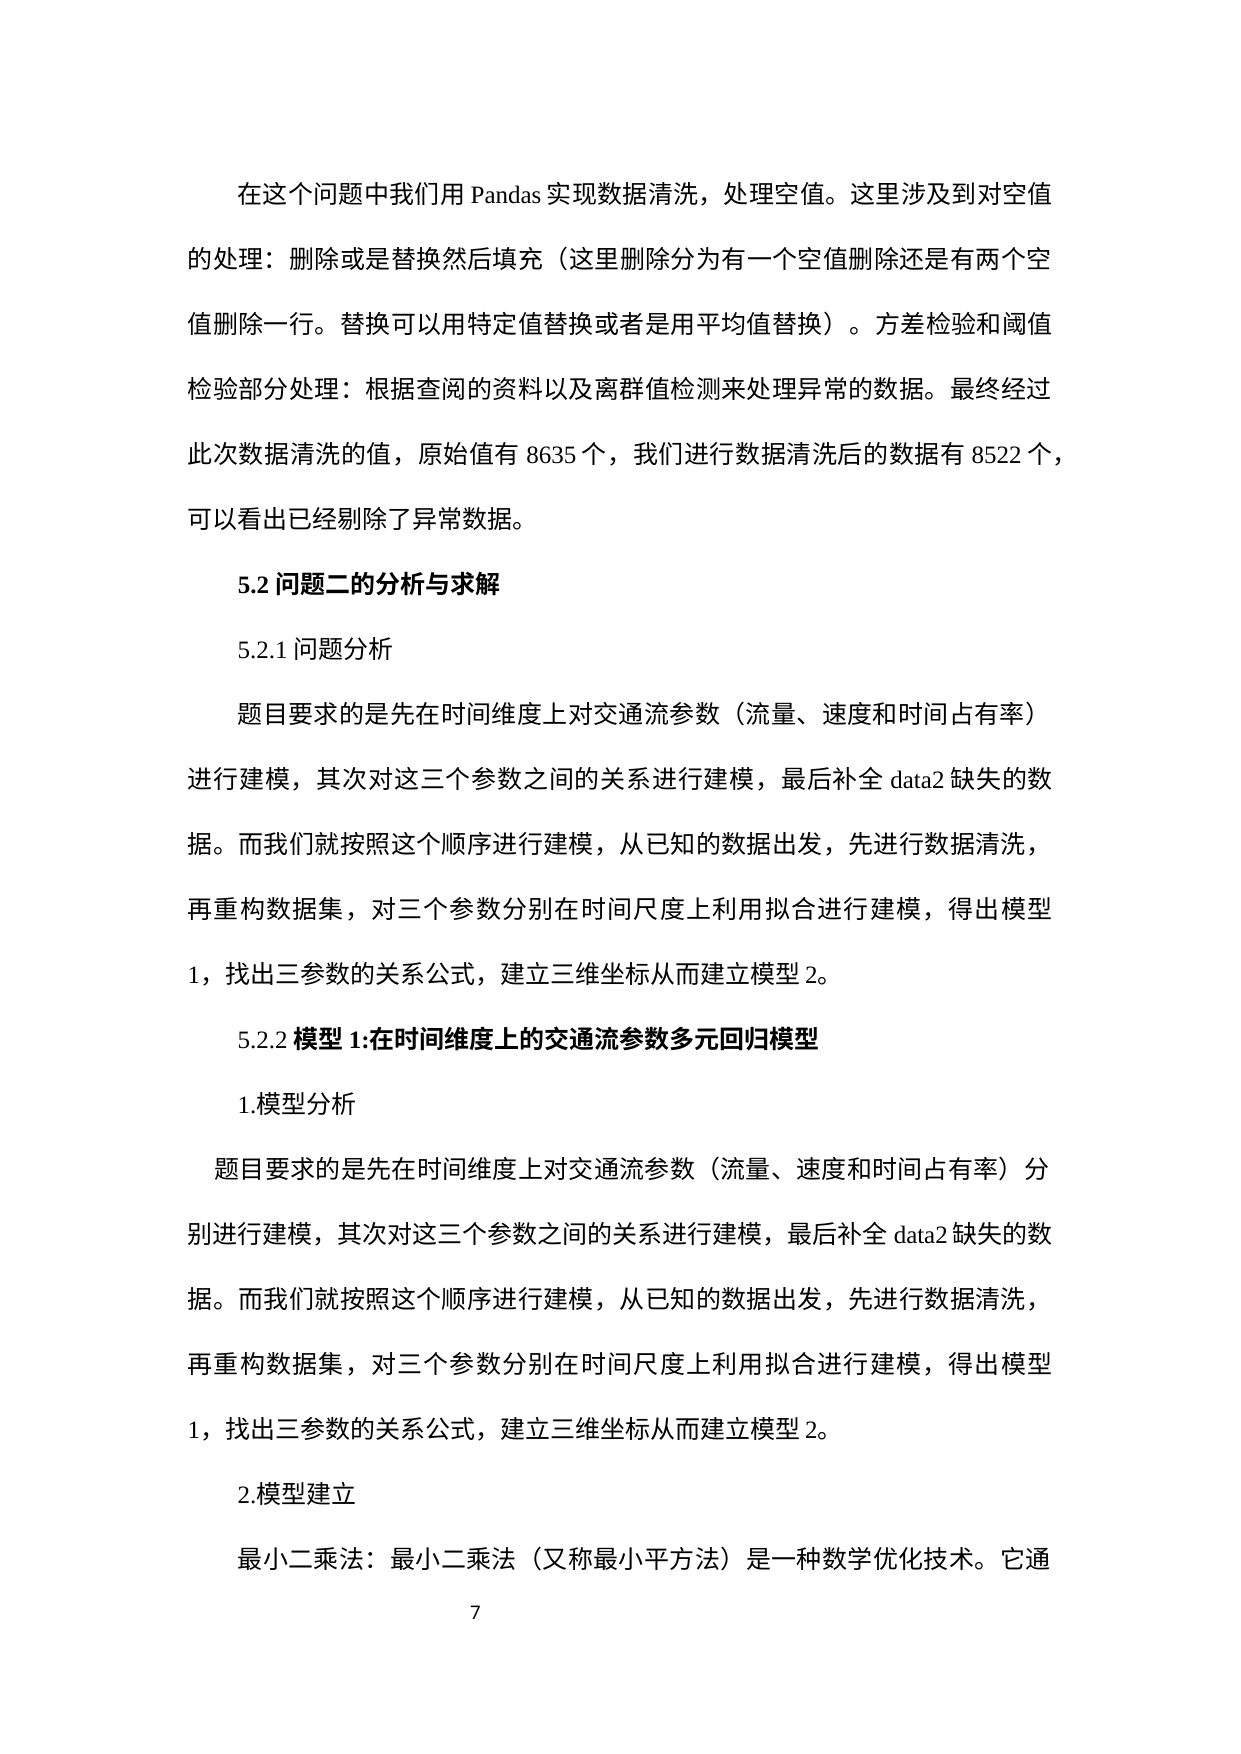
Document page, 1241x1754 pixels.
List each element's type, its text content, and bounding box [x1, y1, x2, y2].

text 5.2 问题二的分析与求解 [187, 550, 1053, 615]
text 在这个问题中我们用Pandas实现数据清洗，处理空值。这里涉及到对空值的处理：删除或是替换然后填充（这里删除分为有一个空值删除还是有两个空值删除一行。替换可以用特定值替换或者是用平均值替换）。方差检验和阈值检验部分处理：根据查阅的资料以及离群值检测来处理异常的数据。最终经过此次数据清洗的值，原始值有8635个，我们进行数据清洗后的数据有8522个，可以看出已经剔除了异常数据。 [187, 160, 1053, 550]
list 题目要求的是先在时间维度上对交通流参数（流量、速度和时间占有率）分别进行建模，其次对这三个参数之间的关系进行建模，最后补全data2缺失的数据。而我们就按照这个顺序进行建模，从已知的数据出发，先进行数据清洗，再重构数据集，对三个参数分别在时间尺度上利用拟合进行建模，得出模型1，找出三参数的关系公式，建立三维坐标从而建立模型2。 [187, 1135, 1053, 1460]
text 5.2.2 模型1:在时间维度上的交通流参数多元回归模型 [187, 1005, 1053, 1070]
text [187, 1525, 1053, 1590]
text 题目要求的是先在时间维度上对交通流参数（流量、速度和时间占有率）进行建模，其次对这三个参数之间的关系进行建模，最后补全data2缺失的数据。而我们就按照这个顺序进行建模，从已知的数据出发，先进行数据清洗，再重构数据集，对三个参数分别在时间尺度上利用拟合进行建模，得出模型1，找出三参数的关系公式，建立三维坐标从而建立模型2。 [187, 680, 1053, 1005]
text 1.模型分析 [187, 1070, 1053, 1135]
text 5.2.1 问题分析 [187, 615, 1053, 680]
list 2.模型建立 [187, 1460, 1053, 1525]
